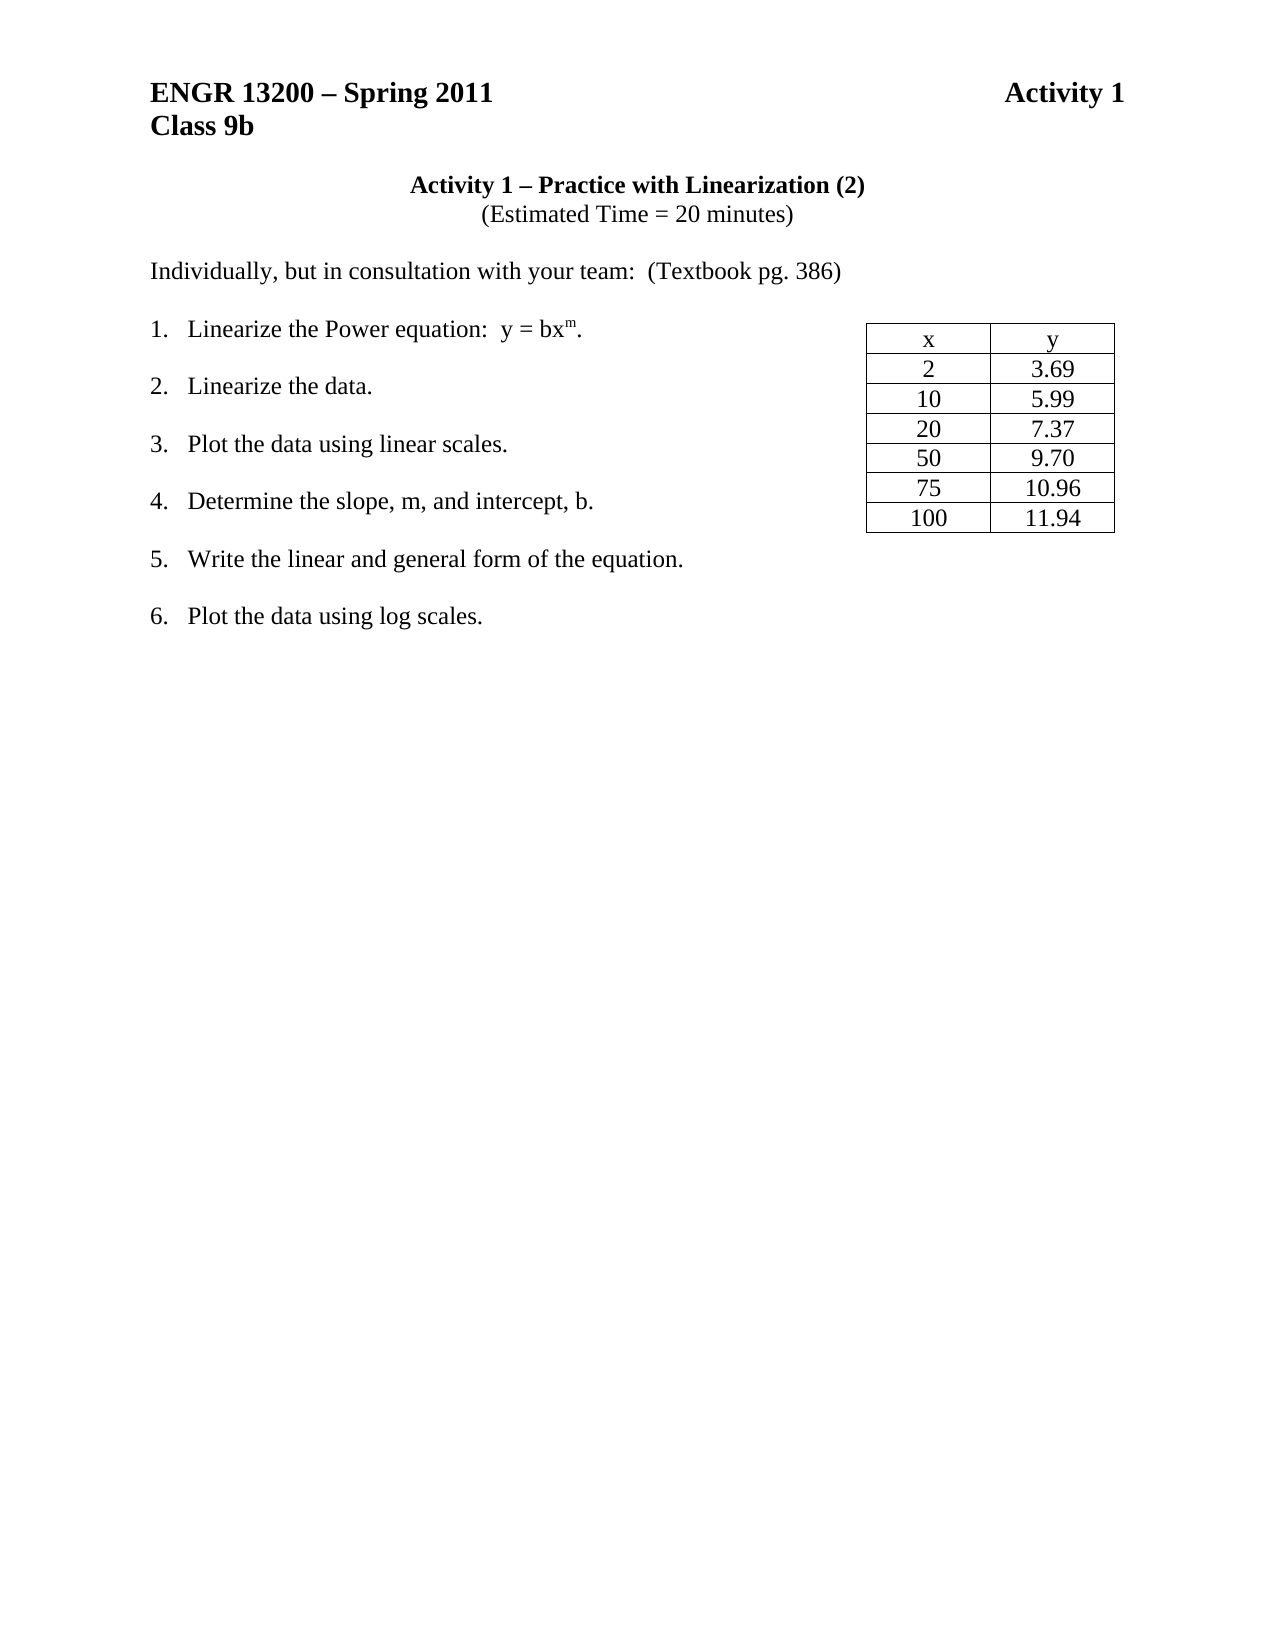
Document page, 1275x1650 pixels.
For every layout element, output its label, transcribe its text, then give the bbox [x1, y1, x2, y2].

text 2. Linearize the data. [991, 384, 1114, 400]
text (Estimated Time = 20 minutes) [150, 199, 1125, 228]
text Individually, but in consultation with your team: (Textbook pg. 386) [150, 256, 1125, 285]
text 5. Write the linear and general form of the equation. [150, 544, 1125, 573]
text 2. Linearize the data. [150, 371, 866, 400]
text Activity 1 – Practice with Linearization (2) [150, 170, 1125, 199]
text 6. Plot the data using log scales. [150, 601, 1125, 630]
text 3. Plot the data using linear scales. [150, 429, 866, 458]
text 1. Linearize the Power equation: y = bxm. [150, 314, 1125, 343]
text 2. Linearize the data. [867, 384, 990, 400]
text 4. Determine the slope, m, and intercept, b. [150, 486, 866, 515]
